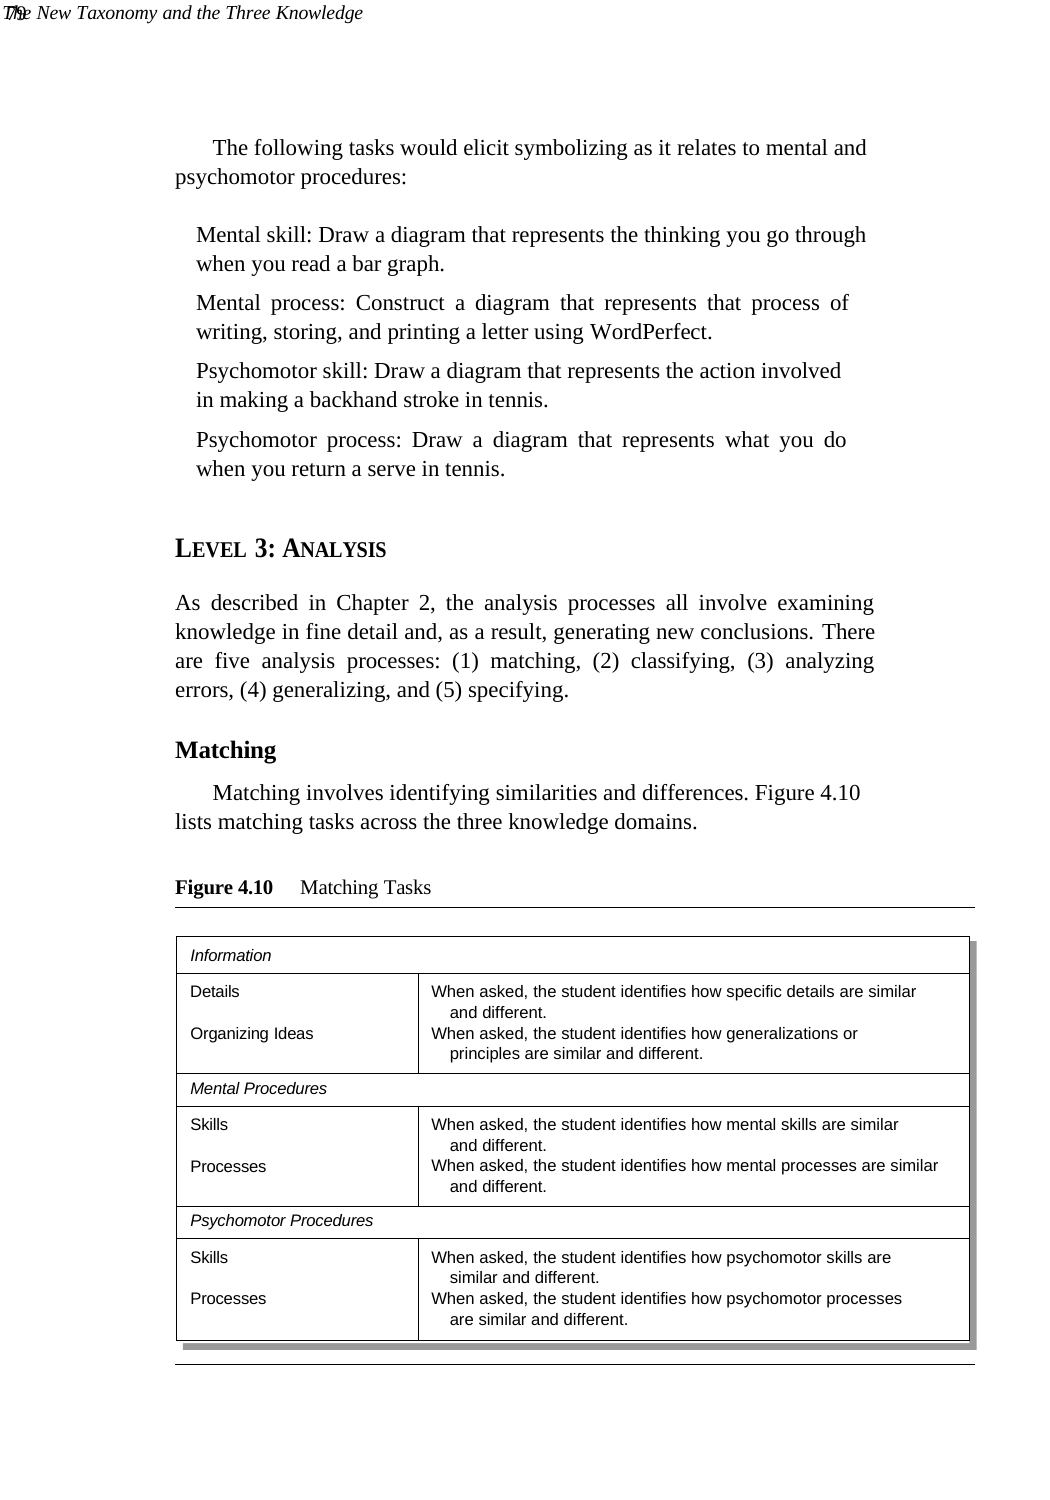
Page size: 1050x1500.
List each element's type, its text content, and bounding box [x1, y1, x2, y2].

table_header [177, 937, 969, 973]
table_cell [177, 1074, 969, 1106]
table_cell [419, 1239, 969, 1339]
text Matching involves identifying similarities and differences. Figure 4.10 lists matching tasks across the three knowledge domains. [175, 779, 875, 834]
subtitle Matching [175, 736, 1012, 764]
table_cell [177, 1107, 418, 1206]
text As described in Chapter 2, the analysis processes all involve examining knowledge in fine detail and, as a result, generating new conclusions. There are five analysis processes: (1) matching, (2) classifying, (3) analyzing errors, (4) generalizing, and (5) specifying. [175, 589, 875, 702]
text Mental skill: Draw a diagram that represents the thinking you go through when you read a bar graph. [196, 221, 875, 276]
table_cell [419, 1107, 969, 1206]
text Figure 4.10 Matching Tasks [175, 875, 1012, 899]
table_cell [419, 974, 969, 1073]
subtitle Level 3: Analysis [175, 531, 1012, 563]
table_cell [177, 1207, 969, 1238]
text Psychomotor process: Draw a diagram that represents what you do when you return a serve in tennis. [196, 426, 875, 481]
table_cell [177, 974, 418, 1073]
text Mental process: Construct a diagram that represents that process of writing, storing, and printing a letter using WordPerfect. [196, 289, 875, 345]
text Psychomotor skill: Draw a diagram that represents the action involved in making a backhand stroke in tennis. [196, 357, 849, 413]
text The following tasks would elicit symbolizing as it relates to mental and psychomotor procedures: [175, 134, 875, 189]
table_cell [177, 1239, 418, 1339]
